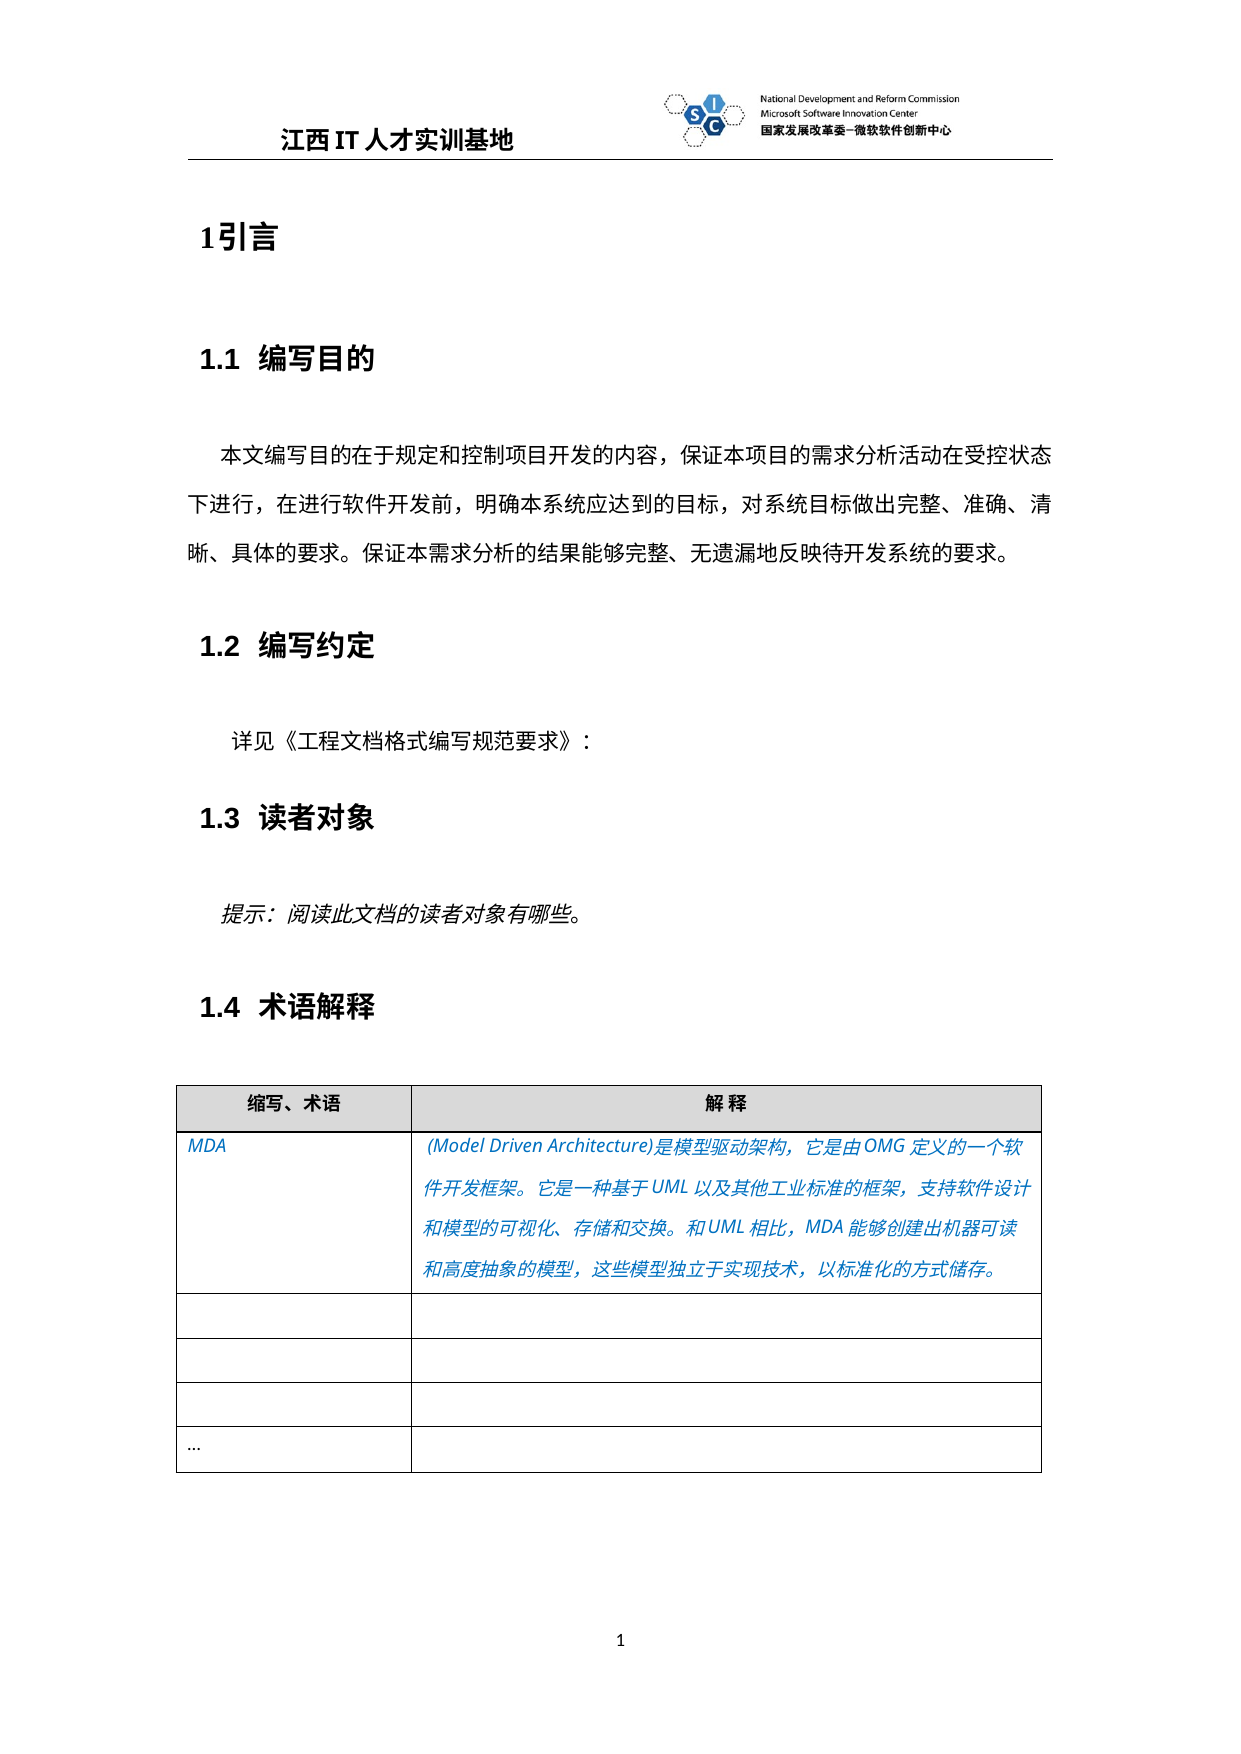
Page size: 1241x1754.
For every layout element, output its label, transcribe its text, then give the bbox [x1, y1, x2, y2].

table_cell MDA [177, 1133, 411, 1293]
text 提示：阅读此文档的读者对象有哪些。 [187, 897, 1053, 929]
subtitle 读者对象 [199, 783, 1053, 848]
subtitle 术语解释 [199, 972, 1053, 1037]
table_cell [412, 1294, 1041, 1337]
table_cell [412, 1427, 1041, 1472]
table_cell [177, 1383, 411, 1426]
table_cell [412, 1383, 1041, 1426]
table_cell [412, 1339, 1041, 1382]
table_cell (Model Driven Architecture)是模型驱动架构，它是由OMG定义的一个软件开发框架。它是一种基于UML以及其他工业标准的框架，支持软件设计和模型的可视化、存储和交换。和UML相比，MDA能够创建出机器可读和高度抽象的模型，这些模型独立于实现技术，以标准化的方式储存。 [412, 1133, 1041, 1293]
table_cell [177, 1294, 411, 1337]
picture [661, 88, 961, 150]
table_cell [177, 1339, 411, 1382]
table_header 缩写、术语 [177, 1086, 411, 1131]
subtitle 引言 [199, 203, 1043, 268]
text 本文编写目的在于规定和控制项目开发的内容，保证本项目的需求分析活动在受控状态下进行，在进行软件开发前，明确本系统应达到的目标，对系统目标做出完整、准确、清晰、具体的要求。保证本需求分析的结果能够完整、无遗漏地反映待开发系统的要求。 [187, 438, 1053, 568]
subtitle 编写目的 [199, 324, 1053, 389]
table_header 解 释 [412, 1086, 1041, 1131]
table_cell … [177, 1427, 411, 1472]
text 详见《工程文档格式编写规范要求》： [231, 724, 1053, 756]
subtitle 编写约定 [199, 611, 1053, 676]
